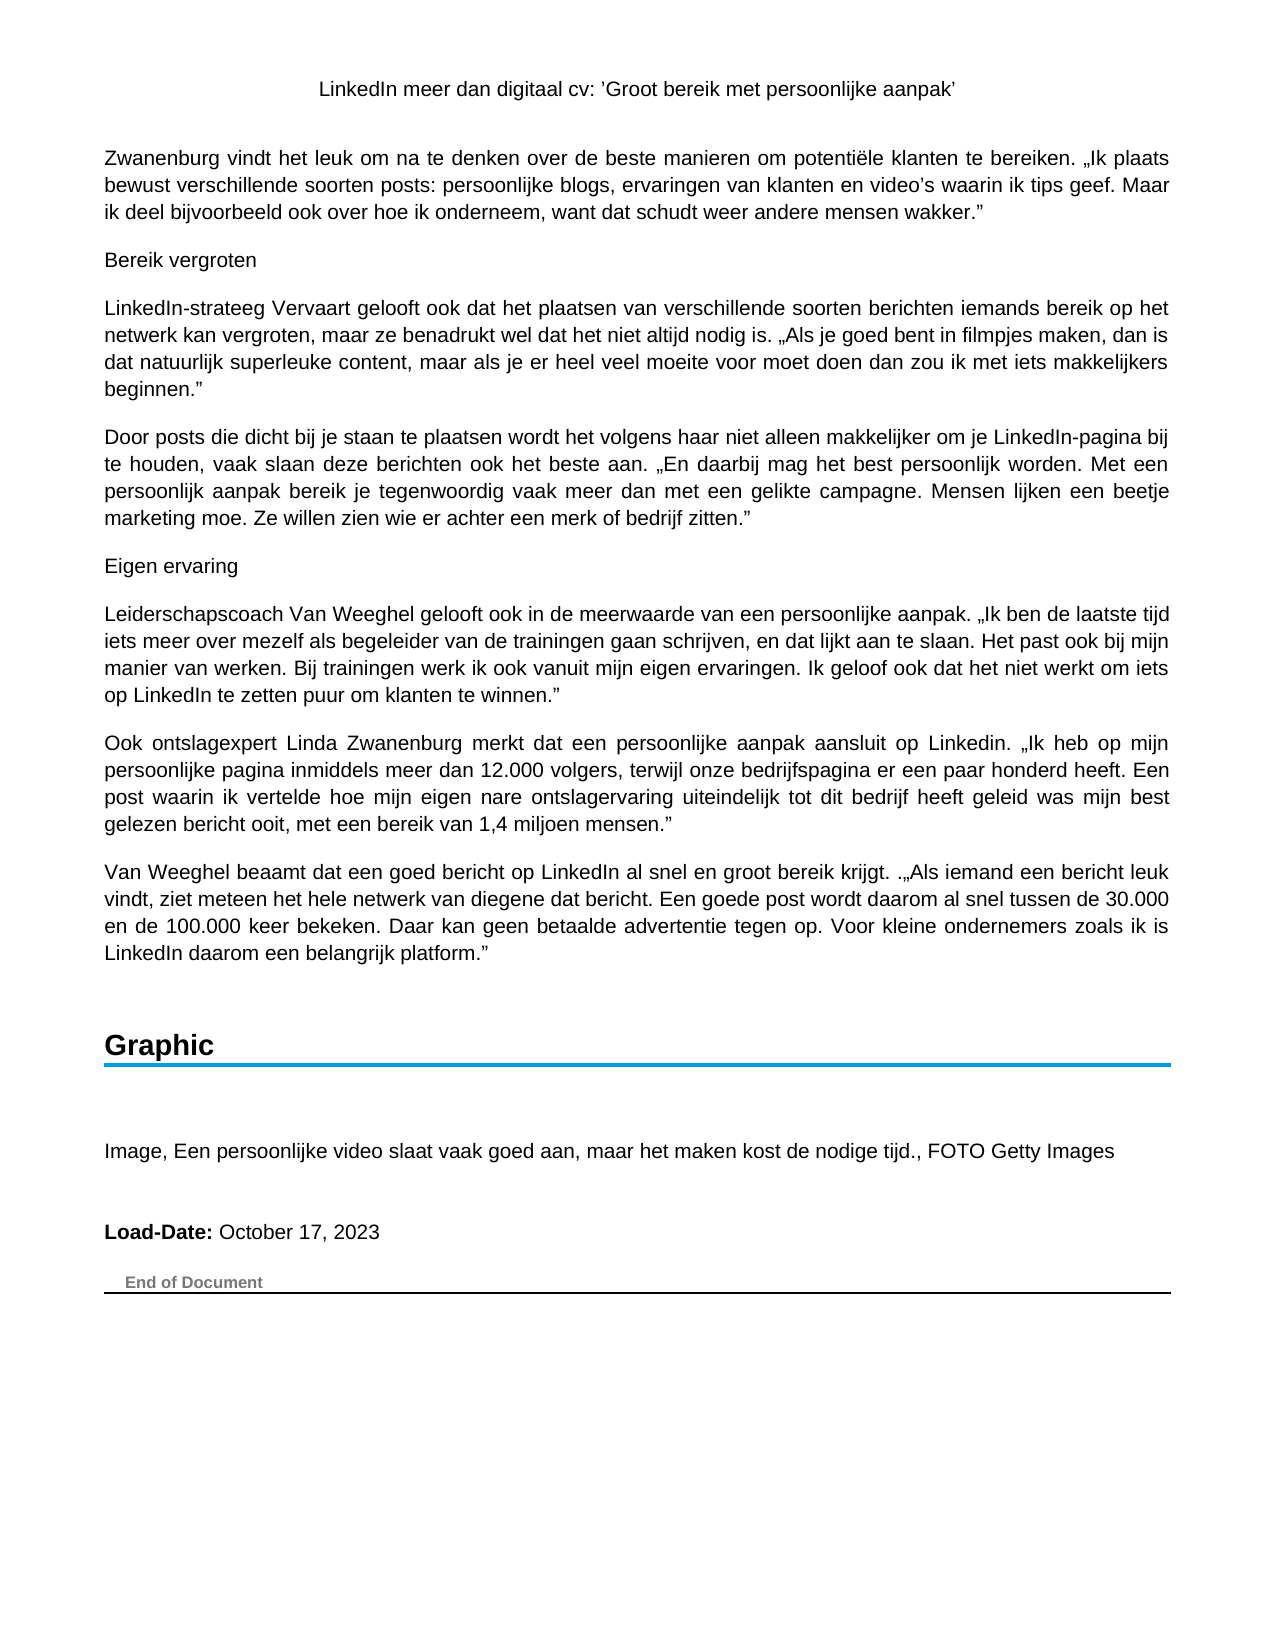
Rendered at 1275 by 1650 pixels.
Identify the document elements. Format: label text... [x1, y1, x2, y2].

text Door posts die dicht bij je staan te plaatsen wordt het volgens haar niet alleen makkelijker om je LinkedIn-pagina bij te houden, vaak slaan deze berichten ook het beste aan. „En daarbij mag het best persoonlijk worden. Met een persoonlijk aanpak bereik je tegenwoordig vaak meer dan met een gelikte campagne. Mensen lijken een beetje marketing moe. Ze willen zien wie er achter een merk of bedrijf zitten.” [104, 421, 1171, 530]
text Image, Een persoonlijke video slaat vaak goed aan, maar het maken kost de nodige tijd., FOTO Getty Images [104, 1136, 1171, 1163]
text Zwanenburg vindt het leuk om na te denken over de beste manieren om potentiële klanten te bereiken. „Ik plaats bewust verschillende soorten posts: persoonlijke blogs, ervaringen van klanten en video’s waarin ik tips geef. Maar ik deel bijvoorbeeld ook over hoe ik onderneem, want dat schudt weer andere mensen wakker.” [104, 142, 1171, 223]
text LinkedIn-strateeg Vervaart gelooft ook dat het plaatsen van verschillende soorten berichten iemands bereik op het netwerk kan vergroten, maar ze benadrukt wel dat het niet altijd nodig is. „Als je goed bent in filmpjes maken, dan is dat natuurlijk superleuke content, maar als je er heel veel moeite voor moet doen dan zou ik met iets makkelijkers beginnen.” [104, 292, 1171, 401]
text Ook ontslagexpert Linda Zwanenburg merkt dat een persoonlijke aanpak aansluit op Linkedin. „Ik heb op mijn persoonlijke pagina inmiddels meer dan 12.000 volgers, terwijl onze bedrijfspagina er een paar honderd heeft. Een post waarin ik vertelde hoe mijn eigen nare ontslagervaring uiteindelijk tot dit bedrijf heeft geleid was mijn best gelezen bericht ooit, met een bereik van 1,4 miljoen mensen.” [104, 728, 1171, 836]
text Van Weeghel beaamt dat een goed bericht op LinkedIn al snel en groot bereik krijgt. .„Als iemand een bericht leuk vindt, ziet meteen het hele netwerk van diegene dat bericht. Een goede post wordt daarom al snel tussen de 30.000 en de 100.000 keer bekeken. Daar kan geen betaalde advertentie tegen op. Voor kleine ondernemers zoals ik is LinkedIn daarom een belangrijk platform.” [104, 857, 1171, 965]
text Bereik vergroten [104, 244, 1171, 271]
text Graphic [104, 990, 1171, 1061]
text End of Document [125, 1272, 1171, 1292]
text Load-Date: October 17, 2023 [104, 1188, 1171, 1244]
text Leiderschapscoach Van Weeghel gelooft ook in de meerwaarde van een persoonlijke aanpak. „Ik ben de laatste tijd iets meer over mezelf als begeleider van de trainingen gaan schrijven, en dat lijkt aan te slaan. Het past ook bij mijn manier van werken. Bij trainingen werk ik ook vanuit mijn eigen ervaringen. Ik geloof ook dat het niet werkt om iets op LinkedIn te zetten puur om klanten te winnen.” [104, 598, 1171, 707]
text Eigen ervaring [104, 551, 1171, 578]
